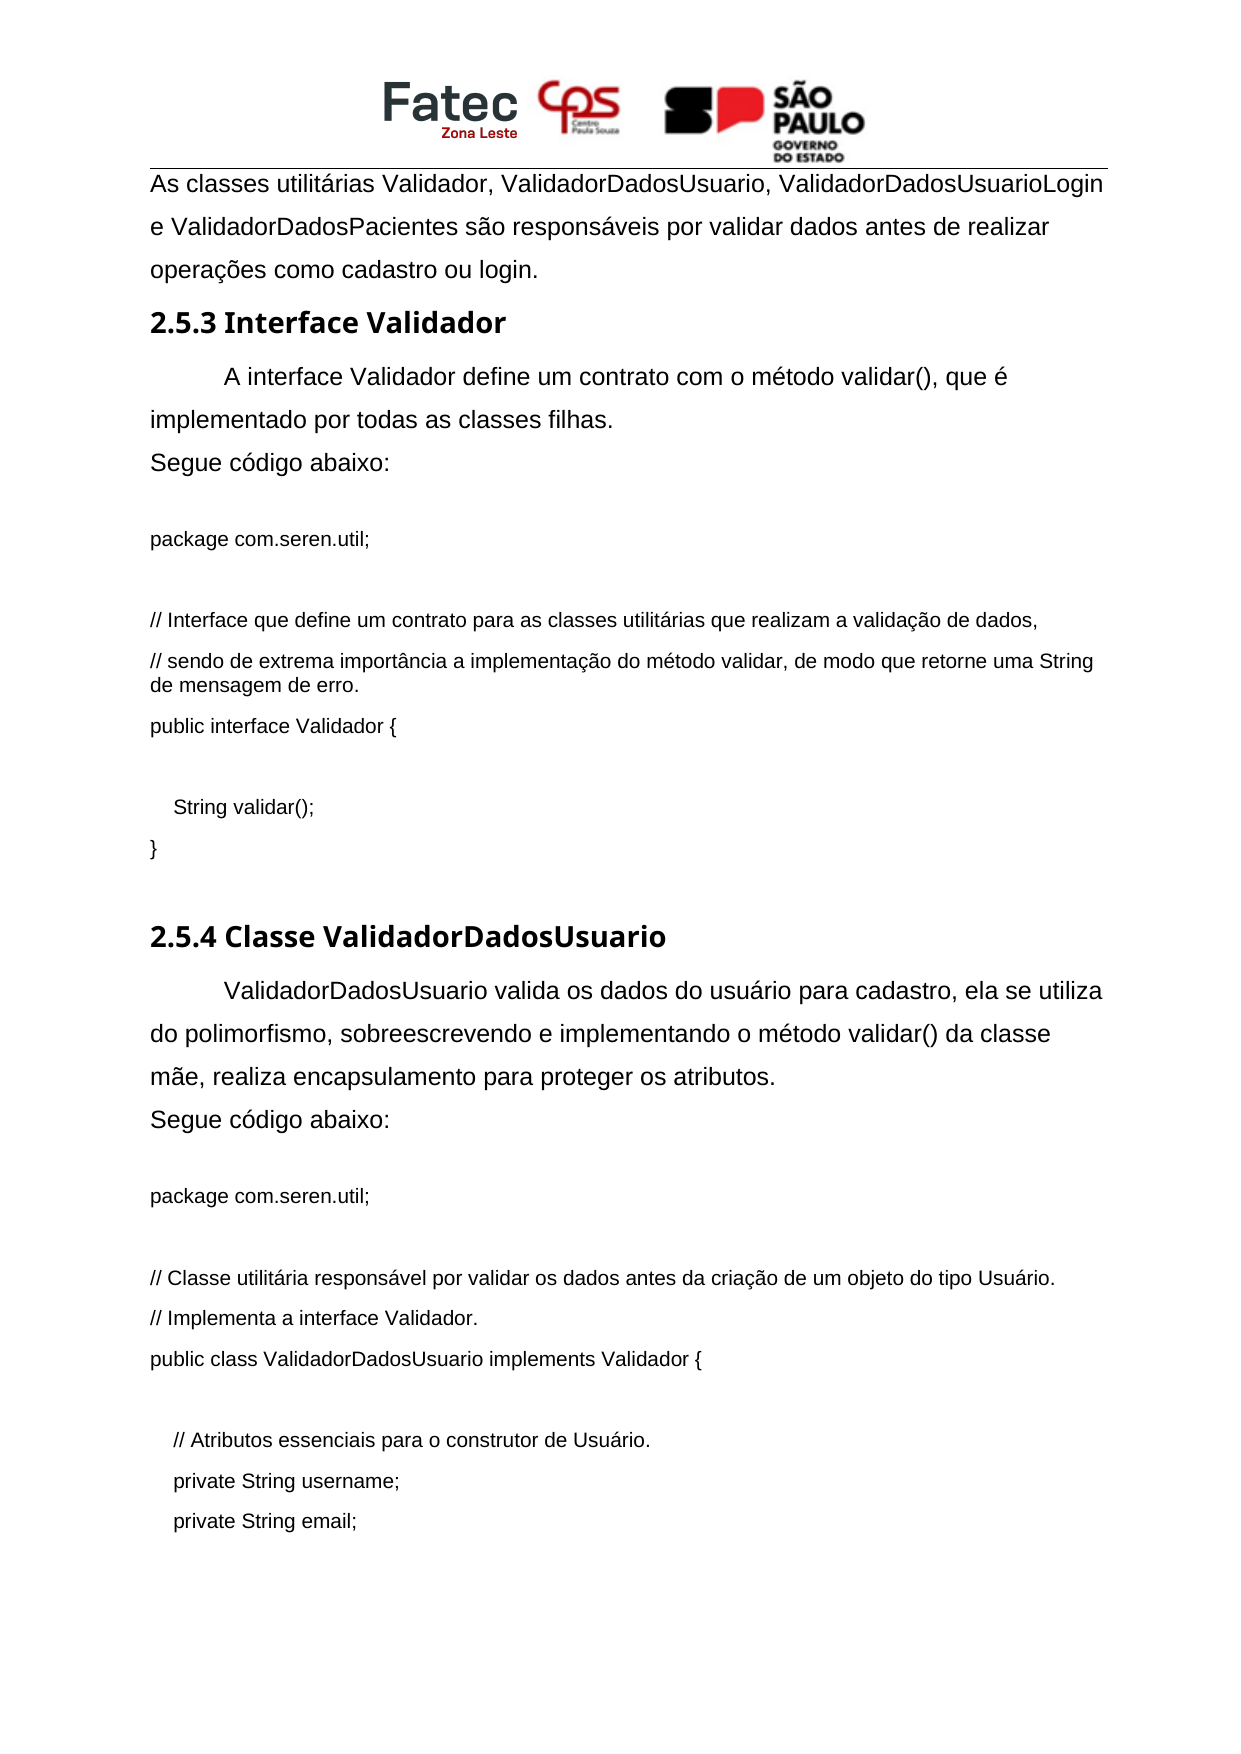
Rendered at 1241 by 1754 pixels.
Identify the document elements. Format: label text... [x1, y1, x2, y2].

subtitle 2.5.4 Classe ValidadorDadosUsuario [150, 916, 1108, 956]
text // sendo de extrema importância a implementação do método validar, de modo que retorne uma String de mensagem de erro. [150, 649, 1108, 697]
text // Atributos essenciais para o construtor de Usuário. [150, 1428, 1108, 1452]
text private String email; [150, 1509, 1108, 1533]
text public interface Validador { [150, 713, 1108, 737]
picture [383, 75, 876, 166]
text // Implementa a interface Validador. [150, 1306, 1108, 1330]
text package com.seren.util; [150, 1184, 1108, 1208]
text // Classe utilitária responsável por validar os dados antes da criação de um objeto do tipo Usuário. [150, 1265, 1108, 1289]
text } [150, 835, 1108, 859]
text private String username; [150, 1468, 1108, 1492]
subtitle 2.5.3 Interface Validador [150, 302, 1108, 342]
text String validar(); [150, 795, 1108, 819]
text A interface Validador define um contrato com o método validar(), que é implementado por todas as classes filhas. [150, 362, 1108, 434]
text ValidadorDadosUsuario valida os dados do usuário para cadastro, ela se utiliza do polimorfismo, sobreescrevendo e implementando o método validar() da classe mãe, realiza encapsulamento para proteger os atributos. [150, 976, 1108, 1091]
text package com.seren.util; [150, 527, 1108, 551]
text Segue código abaixo: [150, 448, 1108, 477]
text // Interface que define um contrato para as classes utilitárias que realizam a validação de dados, [150, 608, 1108, 632]
text As classes utilitárias Validador, ValidadorDadosUsuario, ValidadorDadosUsuarioLogin e ValidadorDadosPacientes são responsáveis por validar dados antes de realizar operações como cadastro ou login. [150, 169, 1108, 284]
text Segue código abaixo: [150, 1105, 1108, 1134]
text public class ValidadorDadosUsuario implements Validador { [150, 1347, 1108, 1371]
